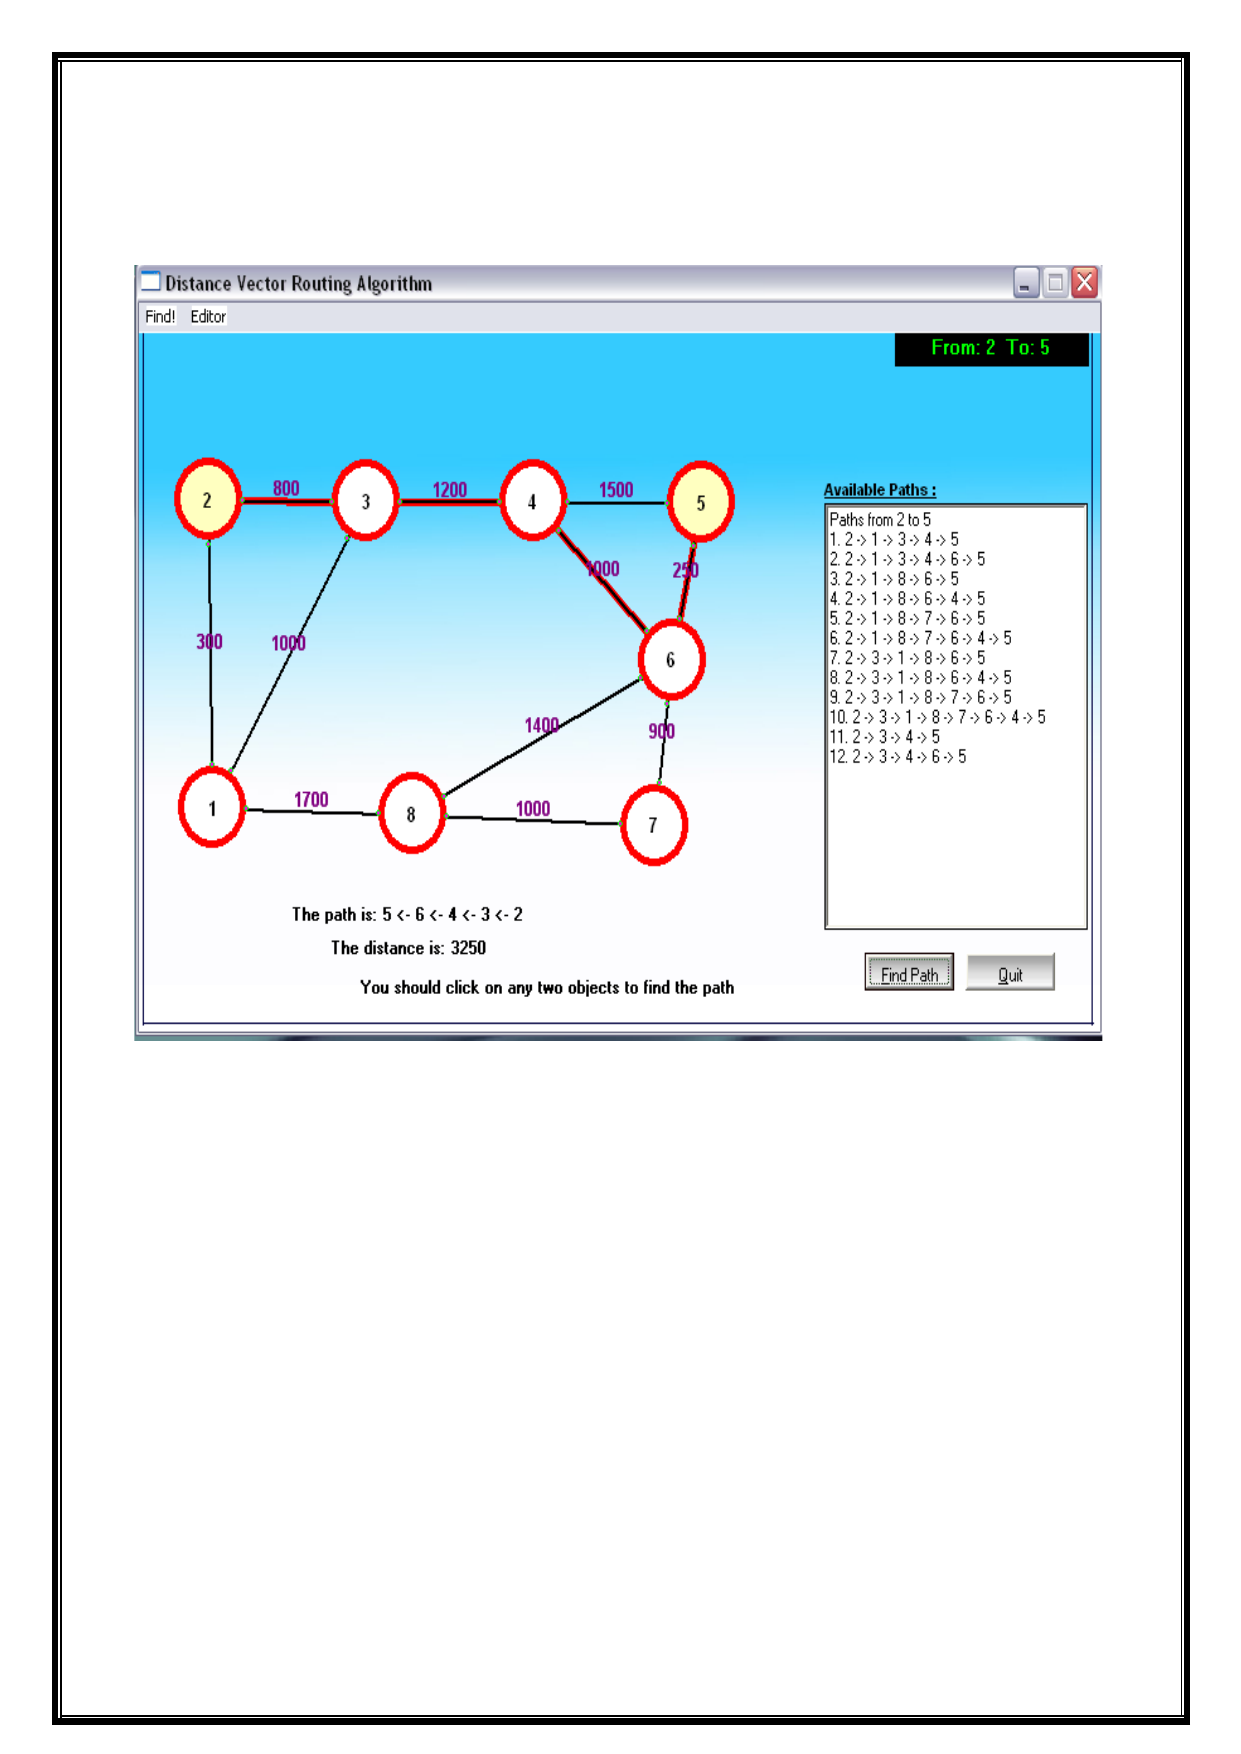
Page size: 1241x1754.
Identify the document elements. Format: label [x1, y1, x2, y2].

picture [134, 265, 1103, 1041]
